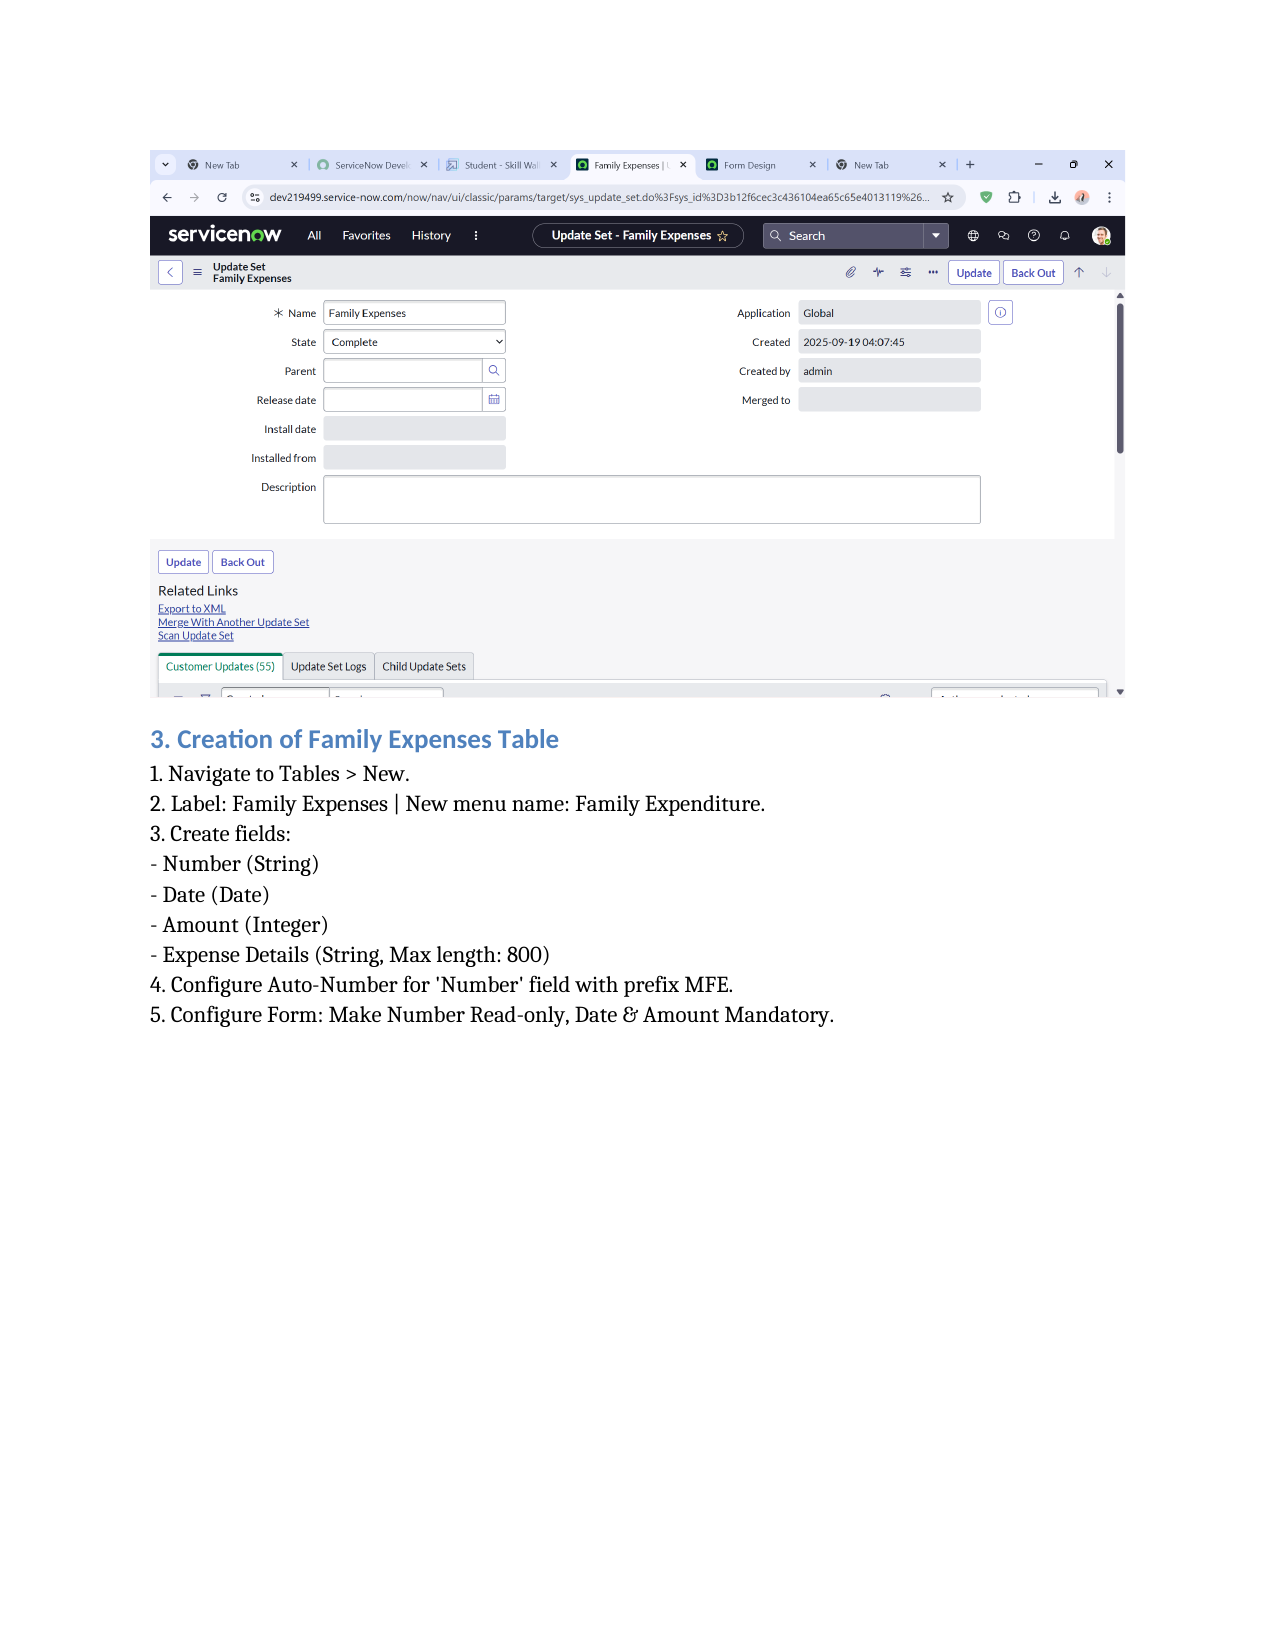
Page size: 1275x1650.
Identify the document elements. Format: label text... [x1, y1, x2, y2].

text 1. Navigate to Tables > New. 2. Label: Family Expenses | New menu name: Family Expenditure. 3. Create fields: - Number (String) - Date (Date) - Amount (Integer) - Expense Details (String, Max length: 800) 4. Configure Auto-Number for 'Number' field with prefix MFE. 5. Configure Form: Make Number Read-only, Date & Amount Mandatory. [150, 761, 1125, 1028]
subtitle 3. Creation of Family Expenses Table [150, 723, 1125, 756]
picture [150, 150, 1125, 698]
